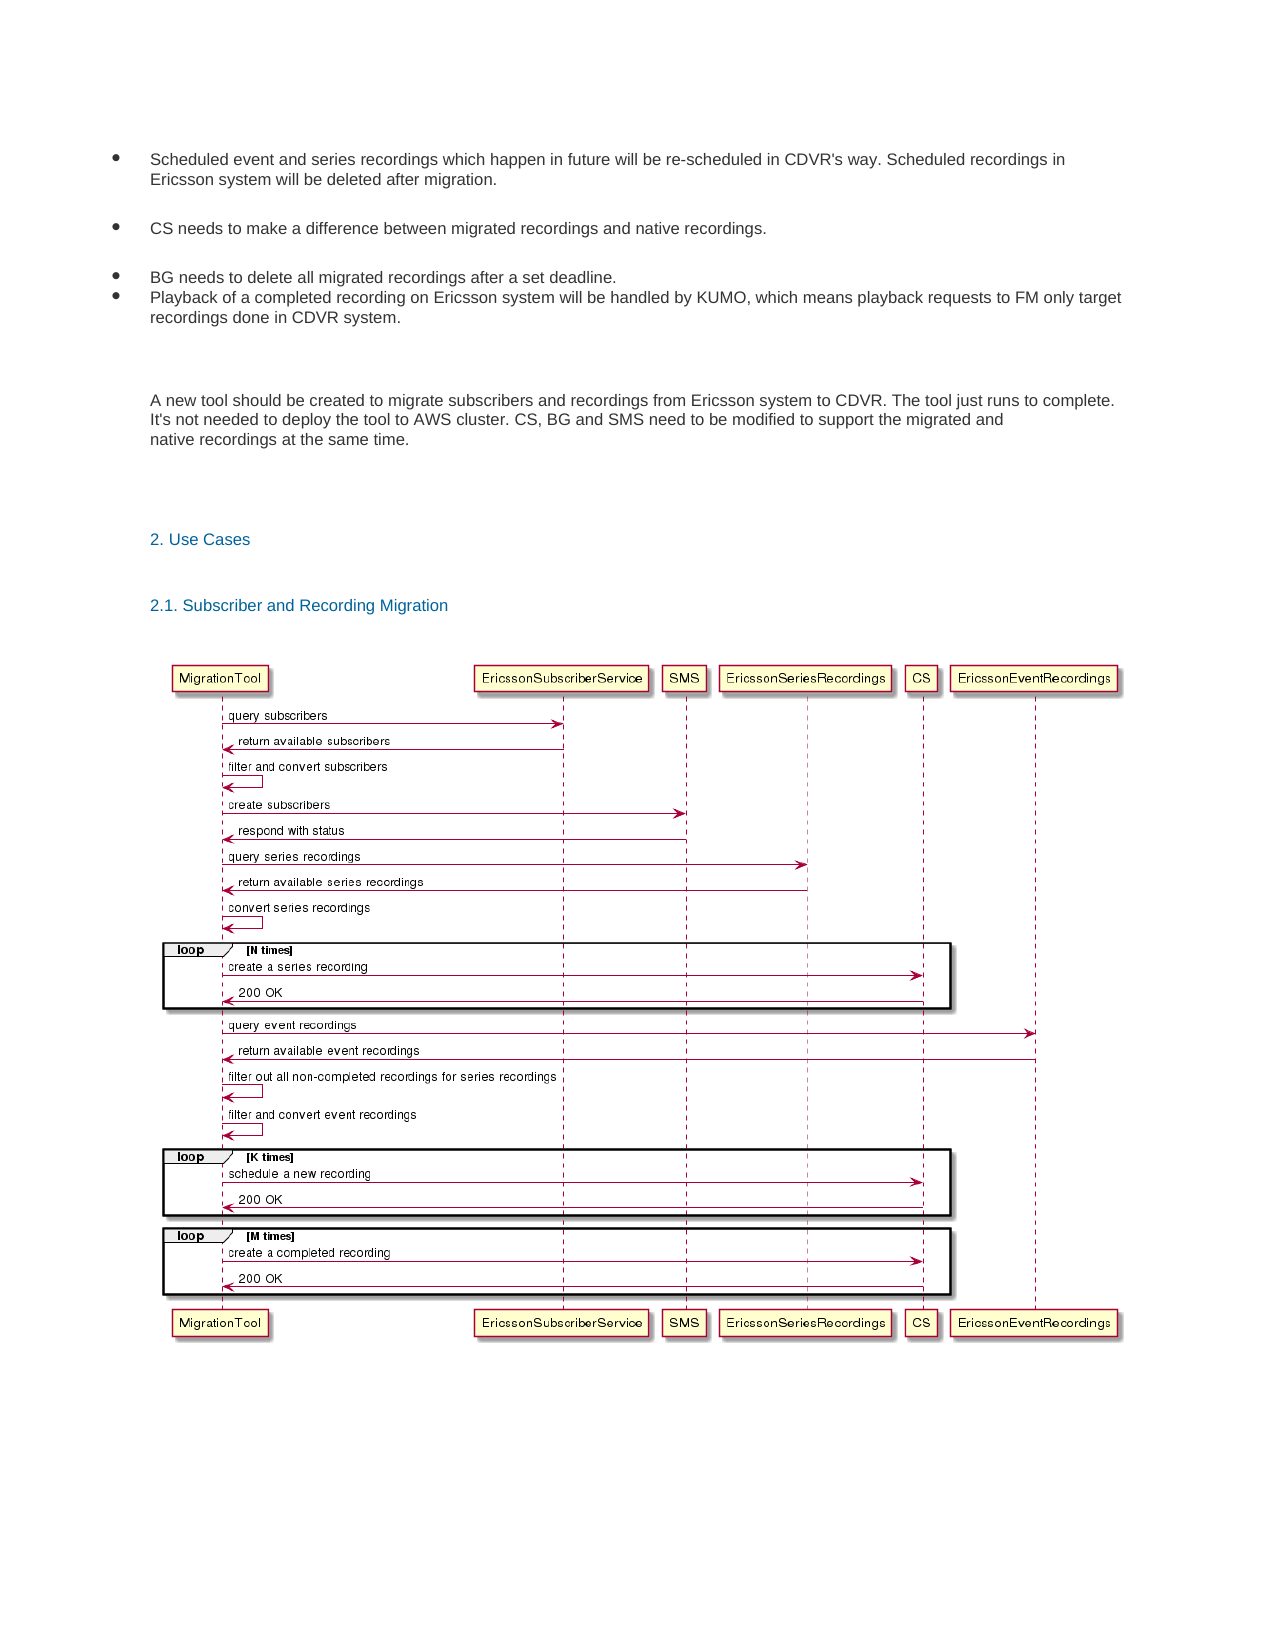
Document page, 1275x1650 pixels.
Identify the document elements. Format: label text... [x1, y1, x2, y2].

list CS needs to make a difference between migrated recordings and native recordings. [112, 218, 1125, 238]
list BG needs to delete all migrated recordings after a set deadline. [112, 268, 1125, 288]
text 2. Use Cases [150, 530, 1125, 549]
list Playback of a completed recording on Ericsson system will be handled by KUMO, which means playback requests to FM only target recordings done in CDVR system. [112, 288, 1125, 327]
text A new tool should be created to migrate subscribers and recordings from Ericsson system to CDVR. The tool just runs to complete. It's not needed to deploy the tool to AWS cluster. CS, BG and SMS need to be modified to support the migrated and native recordings at the same time. [150, 391, 1125, 448]
picture [150, 662, 1125, 1345]
list Scheduled event and series recordings which happen in future will be re-scheduled in CDVR's way. Scheduled recordings in Ericsson system will be deleted after migration. [112, 150, 1125, 189]
text 2.1. Subscriber and Recording Migration [150, 596, 1125, 615]
